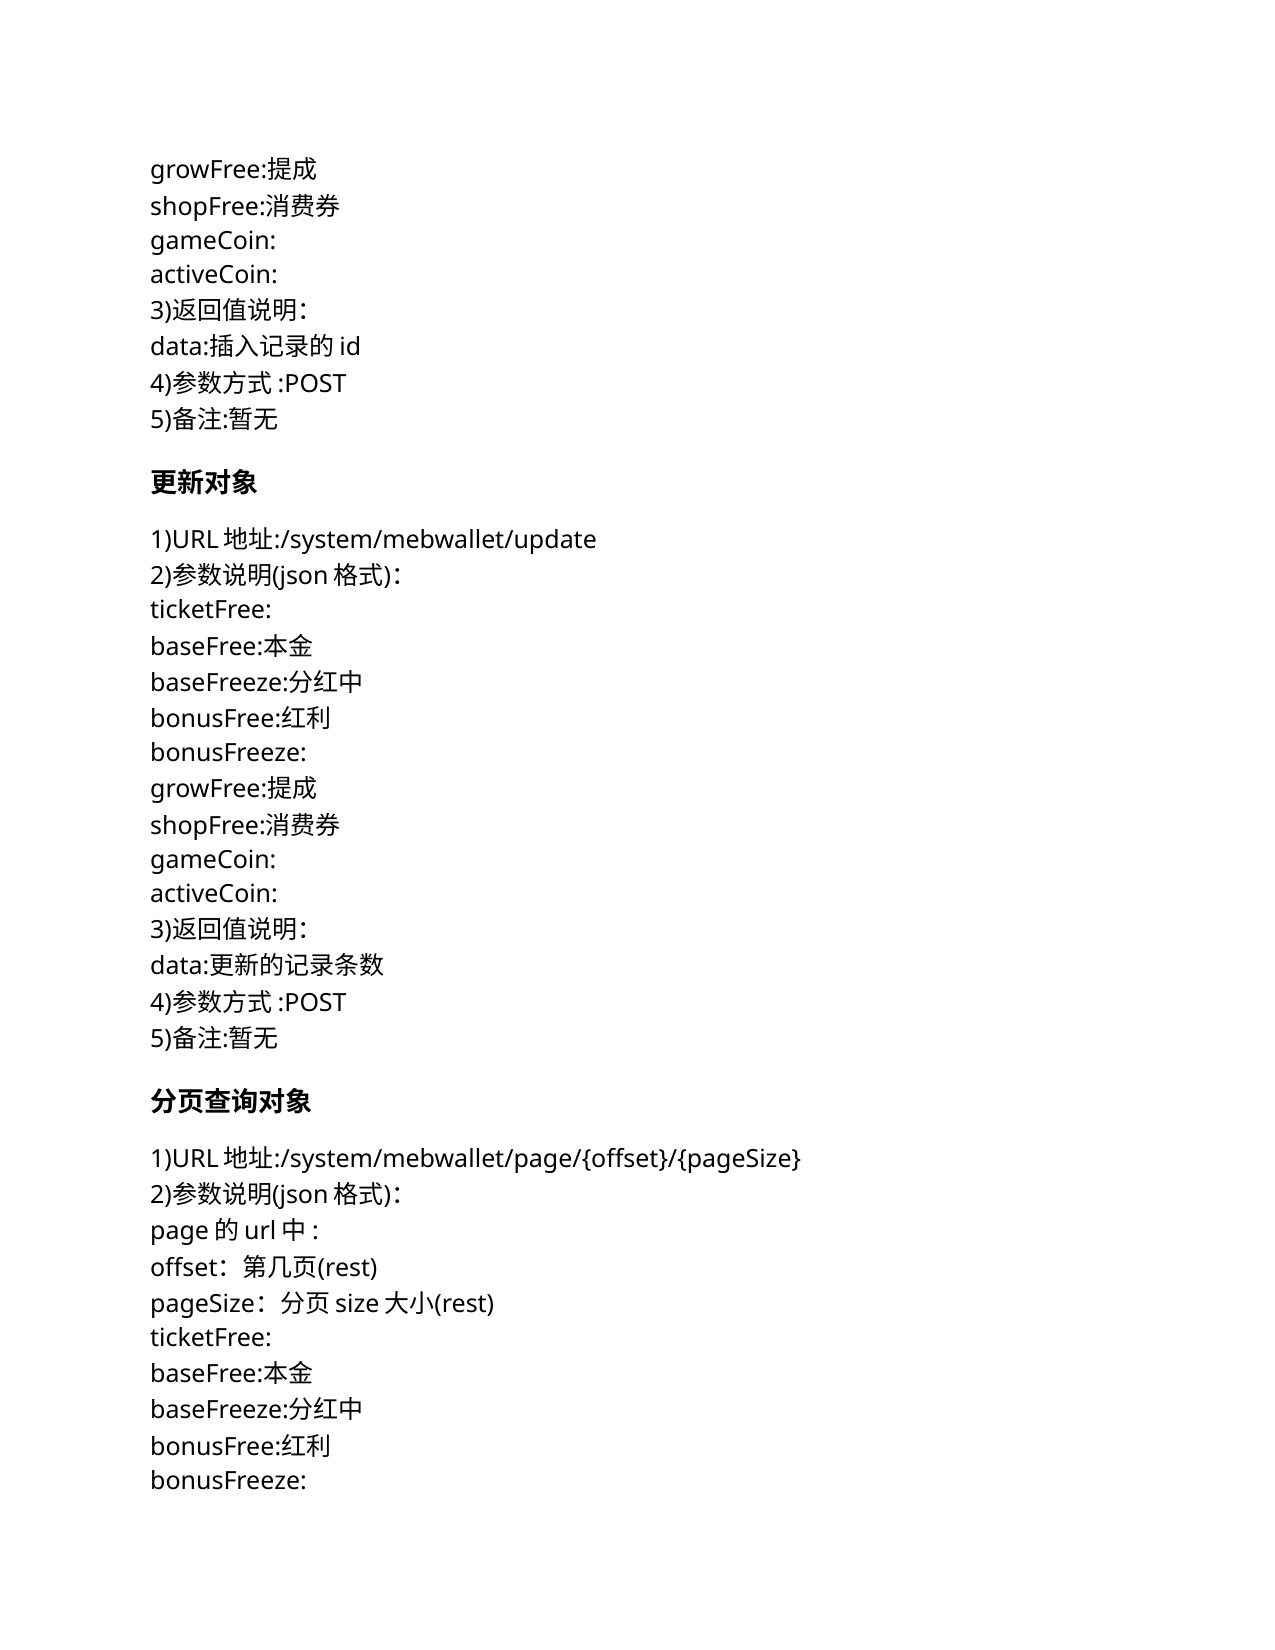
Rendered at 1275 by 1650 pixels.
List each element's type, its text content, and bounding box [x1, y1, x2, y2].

text baseFreeze:分红中 [150, 662, 1125, 698]
text 4)参数方式 :POST [150, 363, 1125, 399]
text 3)返回值说明： [150, 909, 1125, 946]
text ticketFree: [150, 592, 1125, 626]
text data:插入记录的id [150, 327, 1125, 363]
text gameCoin: [150, 222, 1125, 257]
text ticketFree: [150, 1319, 1125, 1354]
text shopFree:消费券 [150, 186, 1125, 222]
text bonusFree:红利 [150, 698, 1125, 735]
text offset：第几页(rest) [150, 1247, 1125, 1283]
text 5)备注:暂无 [150, 1018, 1125, 1054]
text 4)参数方式 :POST [150, 982, 1125, 1018]
text 1)URL地址:/system/mebwallet/page/{offset}/{pageSize} [150, 1138, 1125, 1174]
text gameCoin: [150, 841, 1125, 875]
text baseFree:本金 [150, 1354, 1125, 1390]
subtitle 分页查询对象 [150, 1079, 1125, 1119]
text baseFreeze:分红中 [150, 1390, 1125, 1426]
text 5)备注:暂无 [150, 399, 1125, 436]
text 2)参数说明(json格式)： [150, 556, 1125, 592]
text bonusFree:红利 [150, 1426, 1125, 1462]
text 1)URL地址:/system/mebwallet/update [150, 519, 1125, 556]
text data:更新的记录条数 [150, 946, 1125, 982]
text shopFree:消费券 [150, 805, 1125, 841]
text pageSize：分页size大小(rest) [150, 1283, 1125, 1319]
text baseFree:本金 [150, 626, 1125, 662]
text bonusFreeze: [150, 1462, 1125, 1496]
text page的url中 : [150, 1211, 1125, 1247]
text 2)参数说明(json格式)： [150, 1174, 1125, 1211]
text activeCoin: [150, 257, 1125, 291]
text activeCoin: [150, 875, 1125, 909]
subtitle 更新对象 [150, 461, 1125, 500]
text growFree:提成 [150, 150, 1125, 186]
text 3)返回值说明： [150, 291, 1125, 327]
text bonusFreeze: [150, 735, 1125, 769]
text growFree:提成 [150, 769, 1125, 805]
